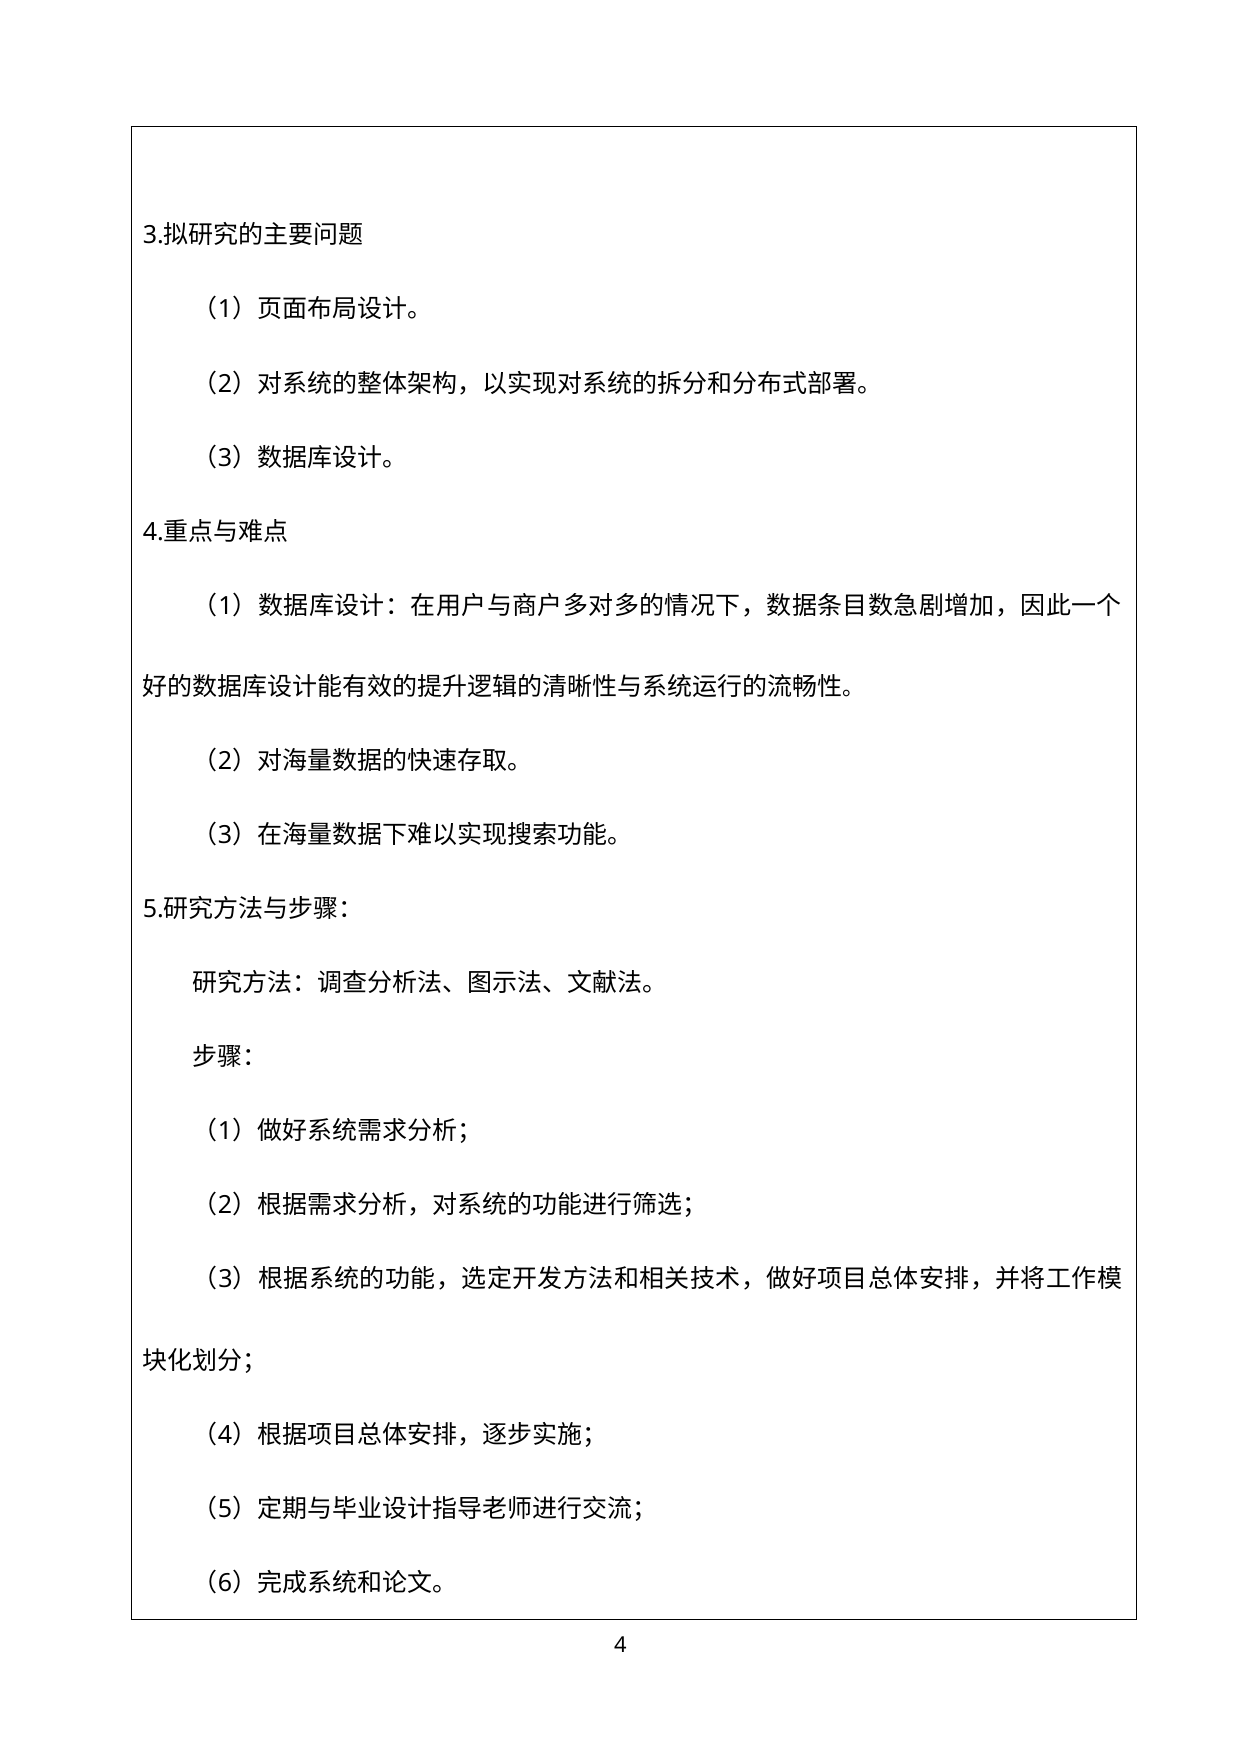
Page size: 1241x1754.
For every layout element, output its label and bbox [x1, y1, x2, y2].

table_cell [132, 127, 1136, 1619]
